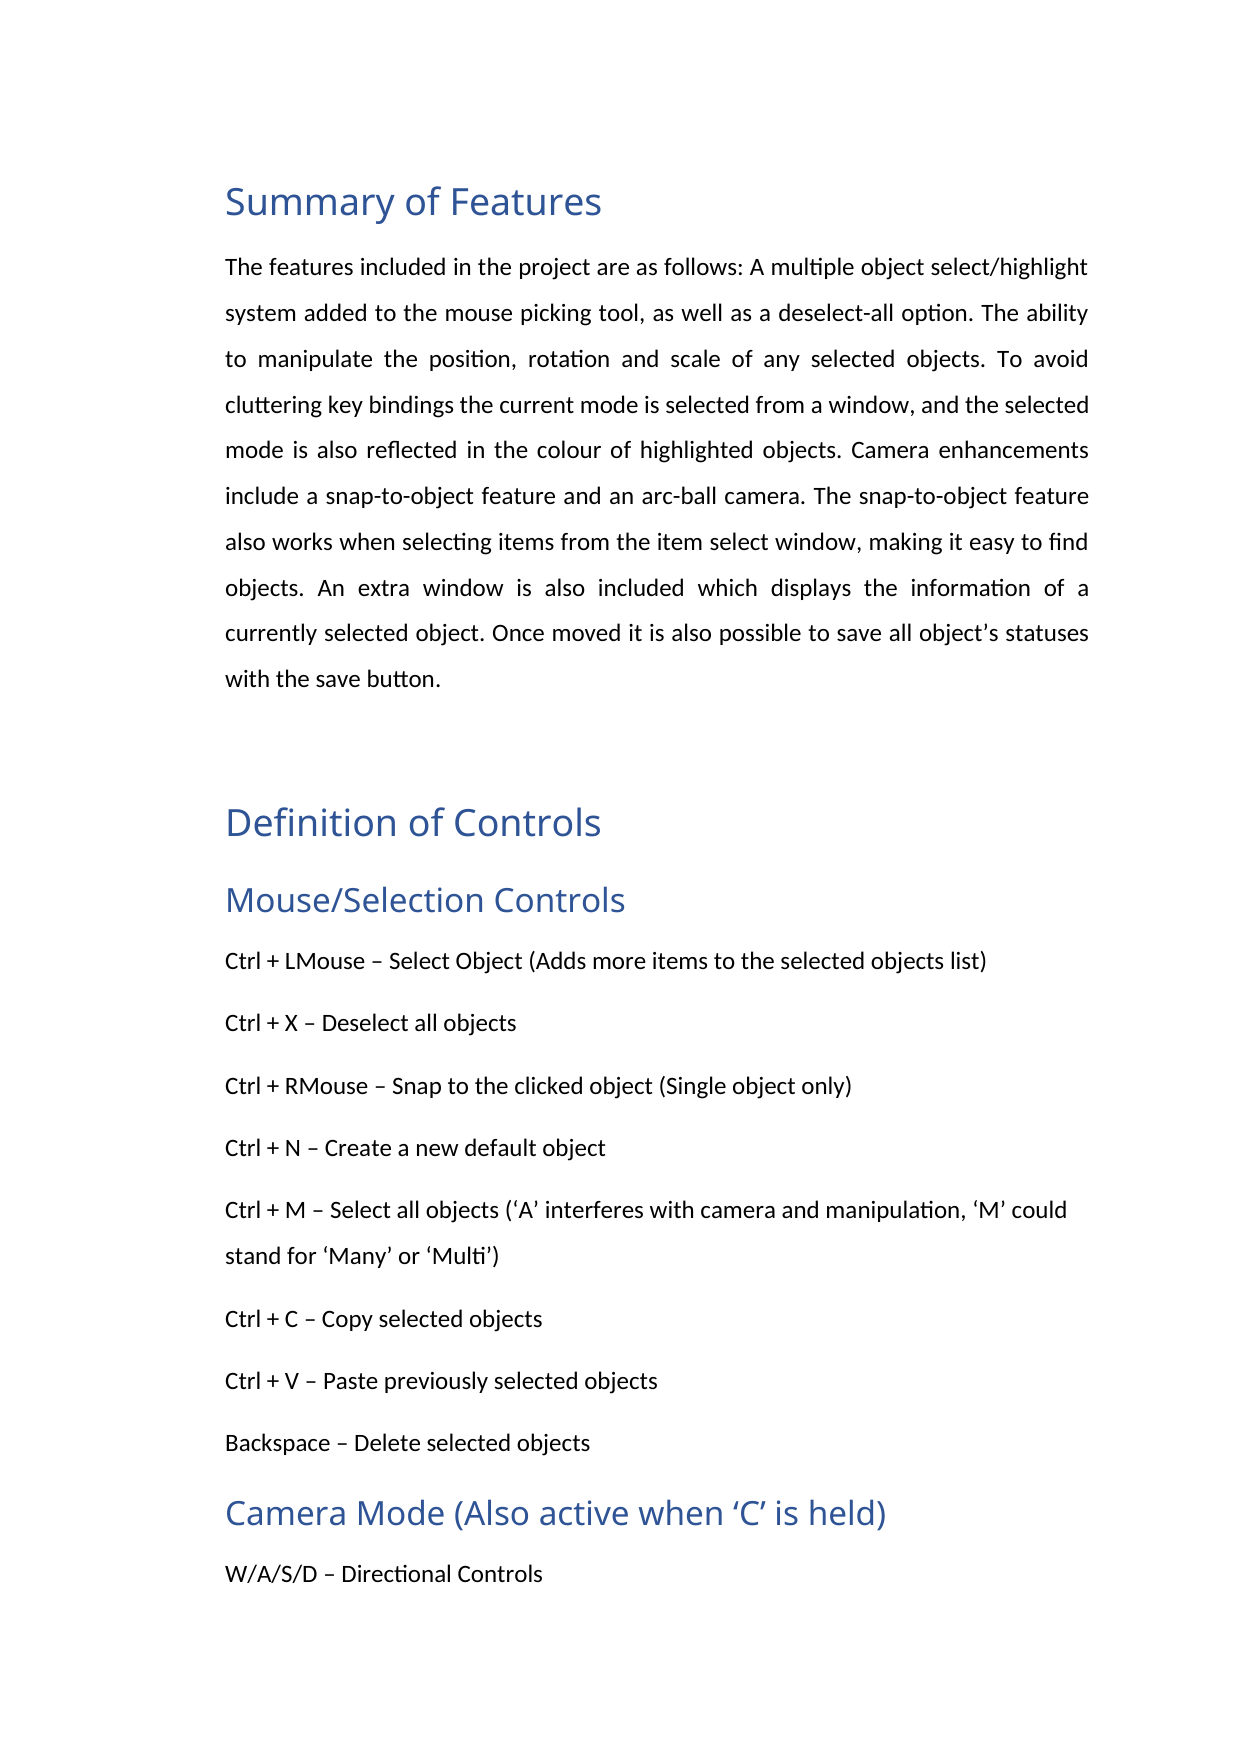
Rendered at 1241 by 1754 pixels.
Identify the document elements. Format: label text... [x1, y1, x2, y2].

text Ctrl + M – Select all objects (‘A’ interferes with camera and manipulation, ‘M’ could stand for ‘Many’ or ‘Multi’) [225, 1195, 1090, 1271]
text Ctrl + RMouse – Snap to the clicked object (Single object only) [225, 1070, 1090, 1100]
subtitle Definition of Controls [225, 796, 1090, 847]
text W/A/S/D – Directional Controls [225, 1558, 1090, 1589]
subtitle Mouse/Selection Controls [225, 877, 1090, 922]
text Ctrl + C – Copy selected objects [225, 1303, 1090, 1333]
text The features included in the project are as follows: A multiple object select/highlight system added to the mouse picking tool, as well as a deselect-all option. The ability to manipulate the position, rotation and scale of any selected objects. To avoid cluttering key bindings the current mode is selected from a window, and the selected mode is also reflected in the colour of highlighted objects. Camera enhancements include a snap-to-object feature and an arc-ball camera. The snap-to-object feature also works when selecting items from the item select window, making it easy to find objects. An extra window is also included which displays the information of a currently selected object. Once moved it is also possible to save all object’s statuses with the save button. [225, 252, 1090, 694]
text Ctrl + LMouse – Select Object (Adds more items to the selected objects list) [225, 945, 1090, 976]
text Backspace – Delete selected objects [225, 1428, 1090, 1458]
text Ctrl + X – Deselect all objects [225, 1007, 1090, 1038]
subtitle Summary of Features [225, 175, 1090, 226]
text Ctrl + N – Create a new default object [225, 1132, 1090, 1163]
text Ctrl + V – Paste previously selected objects [225, 1365, 1090, 1396]
subtitle Camera Mode (Also active when ‘C’ is held) [225, 1490, 1090, 1535]
